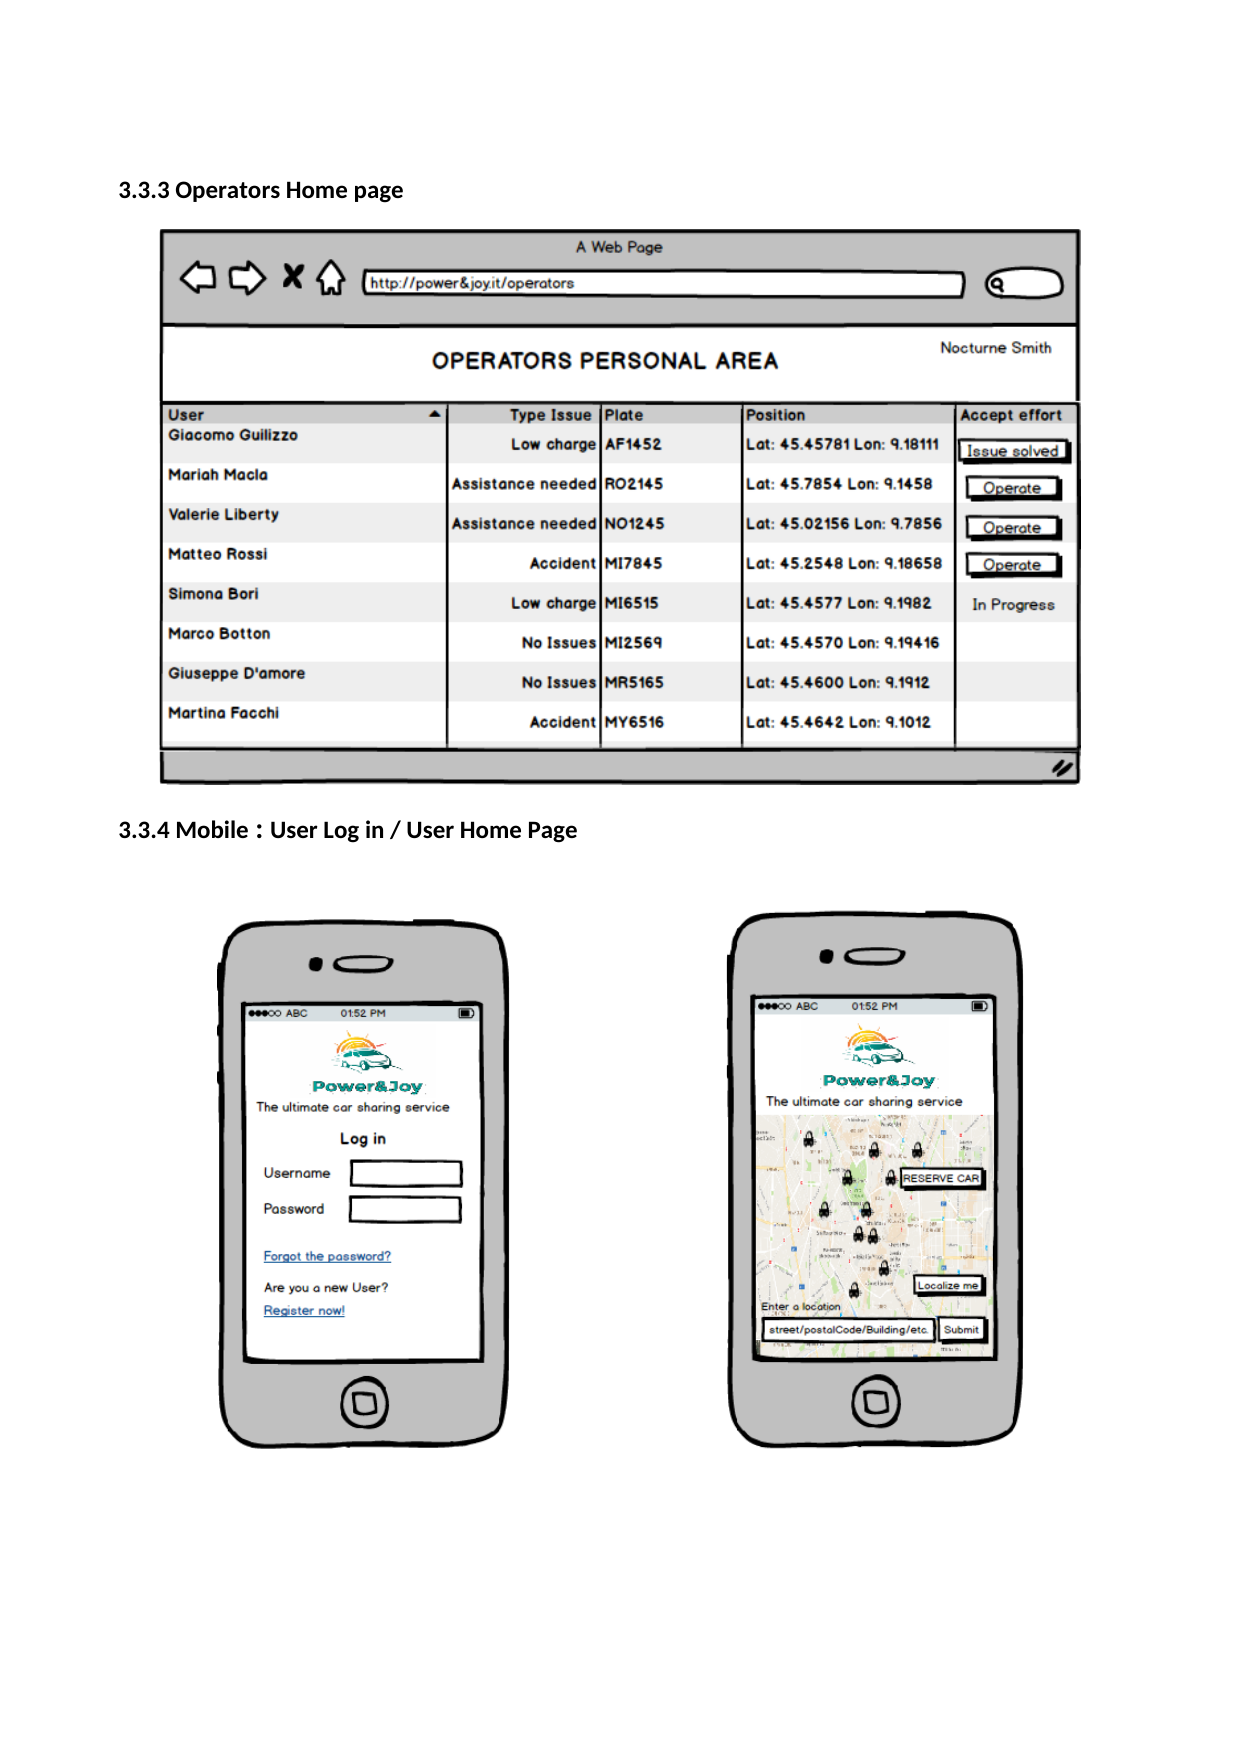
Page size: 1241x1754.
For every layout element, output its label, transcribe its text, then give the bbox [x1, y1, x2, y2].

picture [159, 229, 1081, 785]
picture [726, 871, 1024, 1488]
text 3.3.3 Operators Home page [118, 174, 1122, 204]
text 3.3.4 Mobile : User Log in / User Home Page [118, 810, 1122, 846]
picture [217, 880, 510, 1488]
